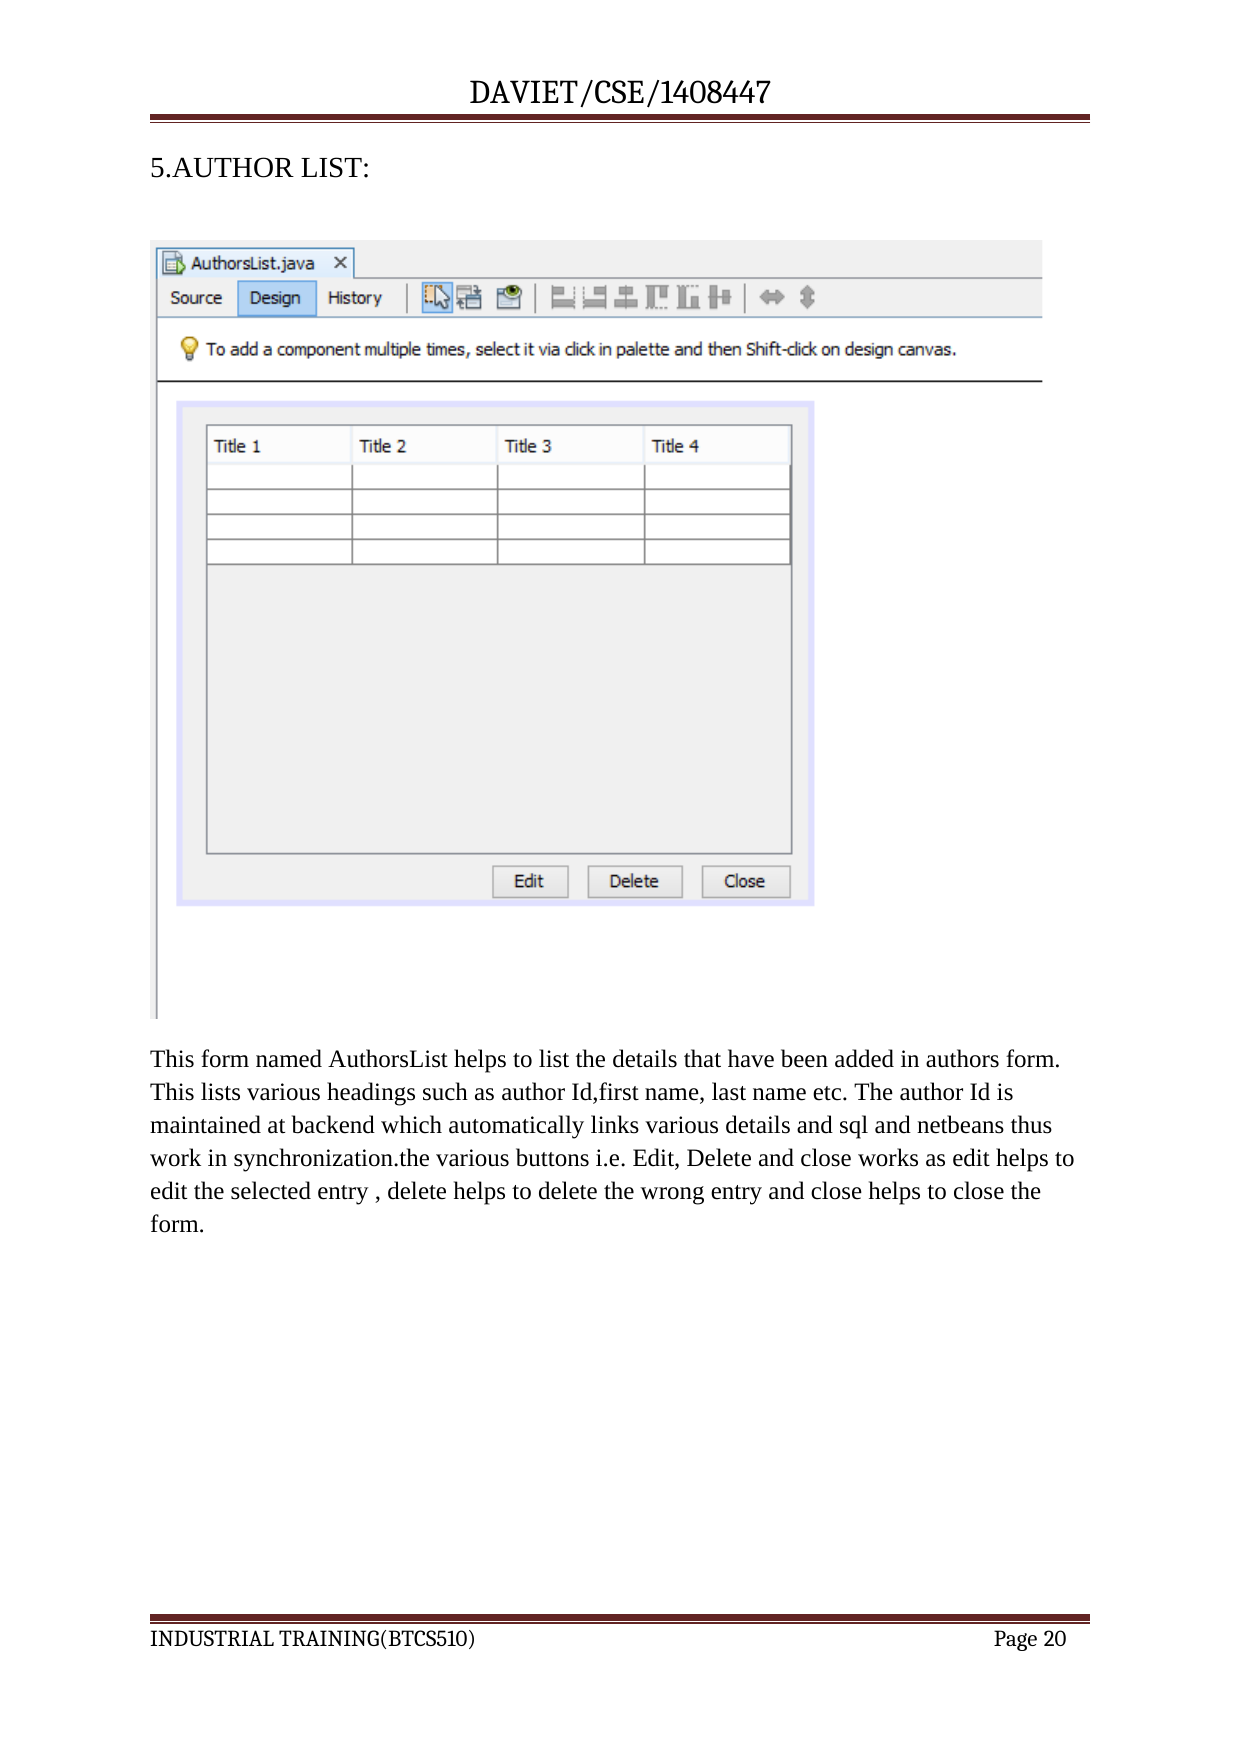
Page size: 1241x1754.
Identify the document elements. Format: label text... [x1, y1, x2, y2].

text This form named AuthorsList helps to list the details that have been added in authors form. This lists various headings such as author Id,first name, last name etc. The author Id is maintained at backend which automatically links various details and sql and netbeans thus work in synchronization.the various buttons i.e. Edit, Delete and close works as edit helps to edit the selected entry , delete helps to delete the wrong entry and close helps to close the form. [150, 1044, 1090, 1238]
picture [150, 240, 1043, 1019]
text 5.AUTHOR LIST: [150, 150, 1090, 216]
